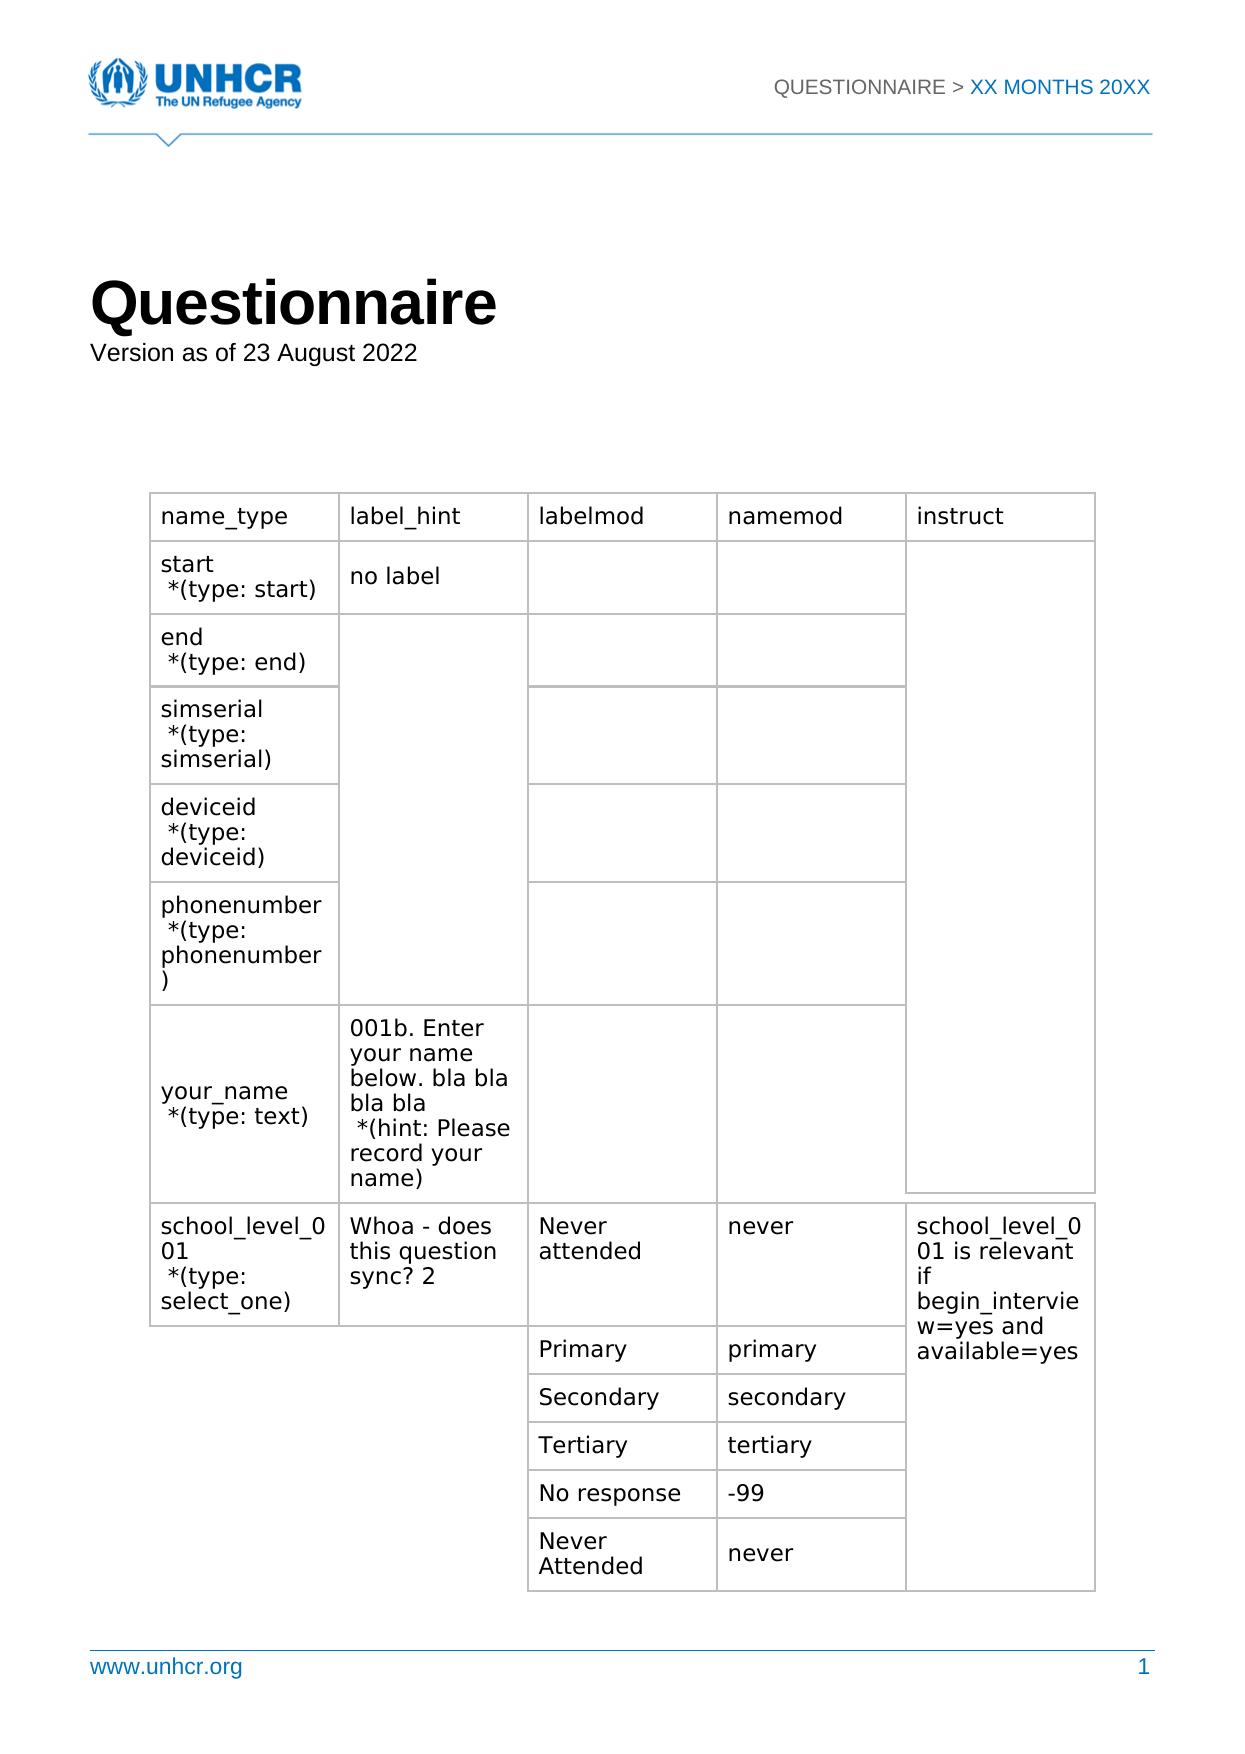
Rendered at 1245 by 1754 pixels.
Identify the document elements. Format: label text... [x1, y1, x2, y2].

table_cell [718, 785, 905, 881]
table_cell [529, 542, 716, 612]
table_header label_hint [340, 494, 527, 539]
table_cell Primary [529, 1327, 716, 1373]
table_cell never [718, 1519, 905, 1589]
table_cell [529, 688, 716, 783]
table_cell [529, 1006, 716, 1202]
table_cell [529, 615, 716, 685]
table_cell phonenumber *(type: phonenumber) [151, 883, 338, 1004]
table_cell -99 [718, 1471, 905, 1517]
picture [0, 0, 1241, 236]
table_cell school_level_001 *(type: select_one) [151, 1204, 338, 1325]
table_cell [718, 688, 905, 783]
table_cell primary [718, 1327, 905, 1373]
table_cell secondary [718, 1375, 905, 1421]
table_cell 001b. Enter your name below. bla bla bla bla *(hint: Please record your name) [340, 1006, 527, 1202]
table_cell [718, 542, 905, 612]
title Questionnaire [90, 262, 1095, 337]
table_cell your_name *(type: text) [151, 1006, 338, 1202]
table_cell [529, 883, 716, 1004]
table_cell end *(type: end) [151, 615, 338, 685]
table_cell simserial *(type: simserial) [151, 688, 338, 783]
table_cell Never Attended [529, 1519, 716, 1589]
table_header instruct [907, 494, 1094, 539]
table_header namemod [718, 494, 905, 539]
table_cell Tertiary [529, 1423, 716, 1469]
table_cell [718, 615, 905, 685]
table_cell Whoa - does this question sync? 2 [340, 1204, 527, 1325]
table_cell Never attended [529, 1204, 716, 1325]
table_cell deviceid *(type: deviceid) [151, 785, 338, 881]
table_cell never [718, 1204, 905, 1325]
table_header name_type [151, 494, 338, 539]
table_header labelmod [529, 494, 716, 539]
table_cell Secondary [529, 1375, 716, 1421]
text Version as of 23 August 2022 [90, 337, 1095, 367]
table_cell [529, 785, 716, 881]
table_cell No response [529, 1471, 716, 1517]
table_cell [907, 542, 1094, 1192]
table_cell start *(type: start) [151, 542, 338, 612]
table_cell school_level_001 is relevant if begin_interview=yes and available=yes [907, 1204, 1094, 1589]
table_cell [718, 883, 905, 1004]
table_cell tertiary [718, 1423, 905, 1469]
table_cell no label [340, 542, 527, 612]
